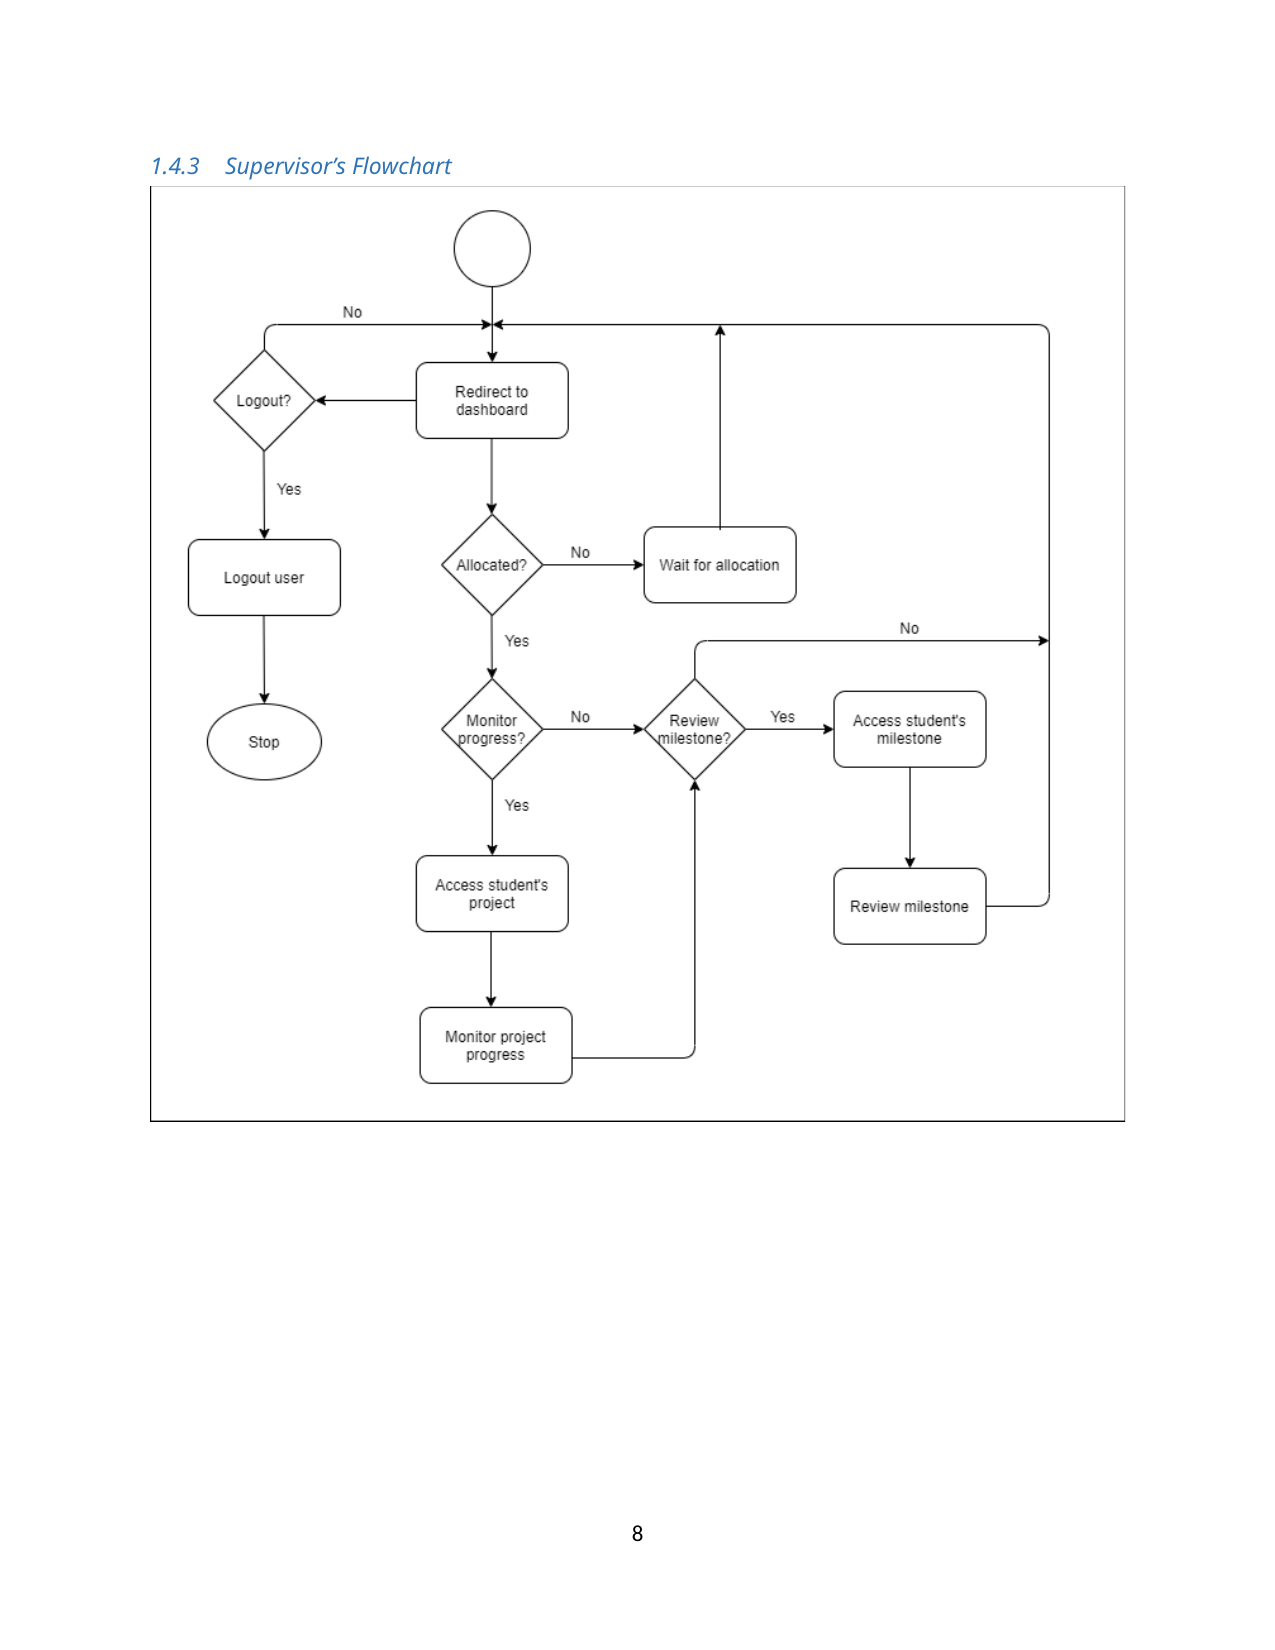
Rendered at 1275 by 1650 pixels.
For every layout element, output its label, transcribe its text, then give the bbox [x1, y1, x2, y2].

subtitle Supervisor’s Flowchart [150, 150, 1125, 181]
picture [150, 186, 1125, 1122]
